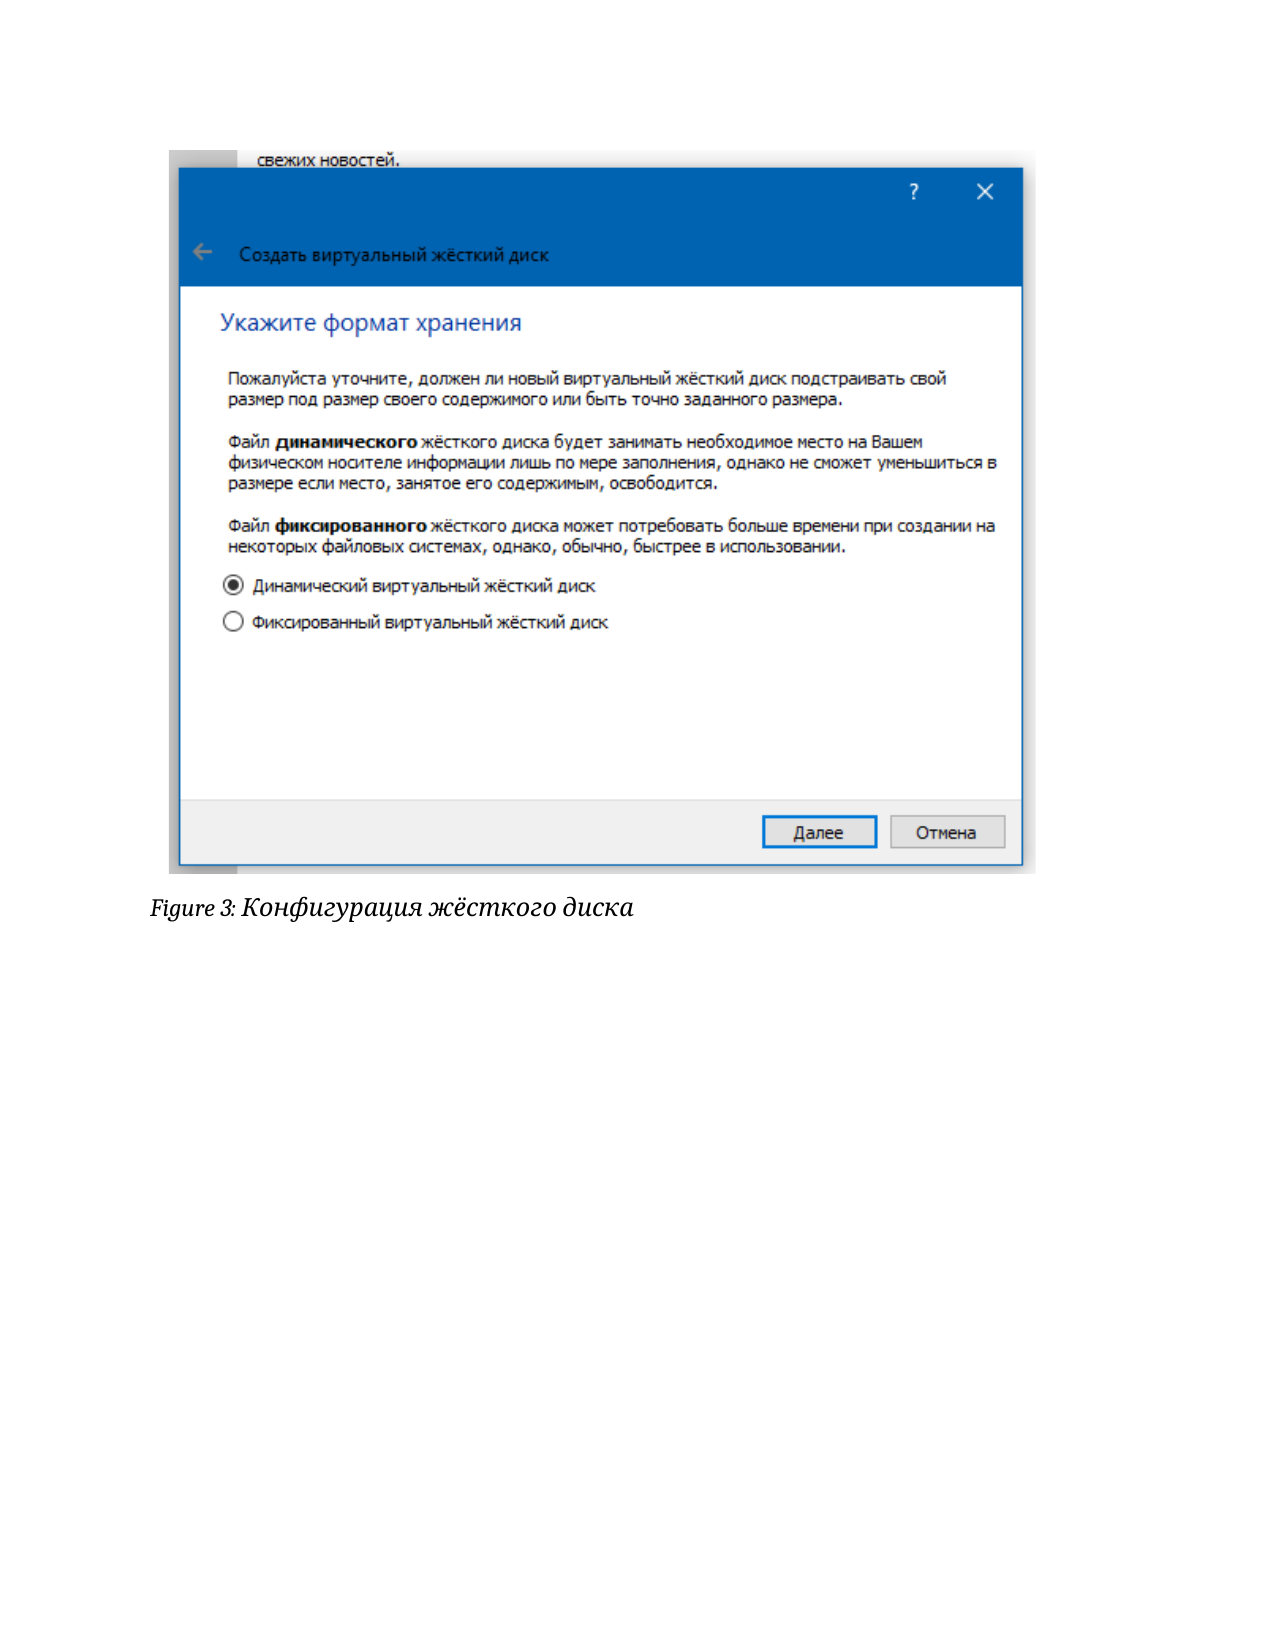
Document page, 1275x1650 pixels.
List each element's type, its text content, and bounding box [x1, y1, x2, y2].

picture [168, 150, 1036, 874]
text Figure 3: Конфигурация жёсткого диска [150, 894, 1125, 923]
